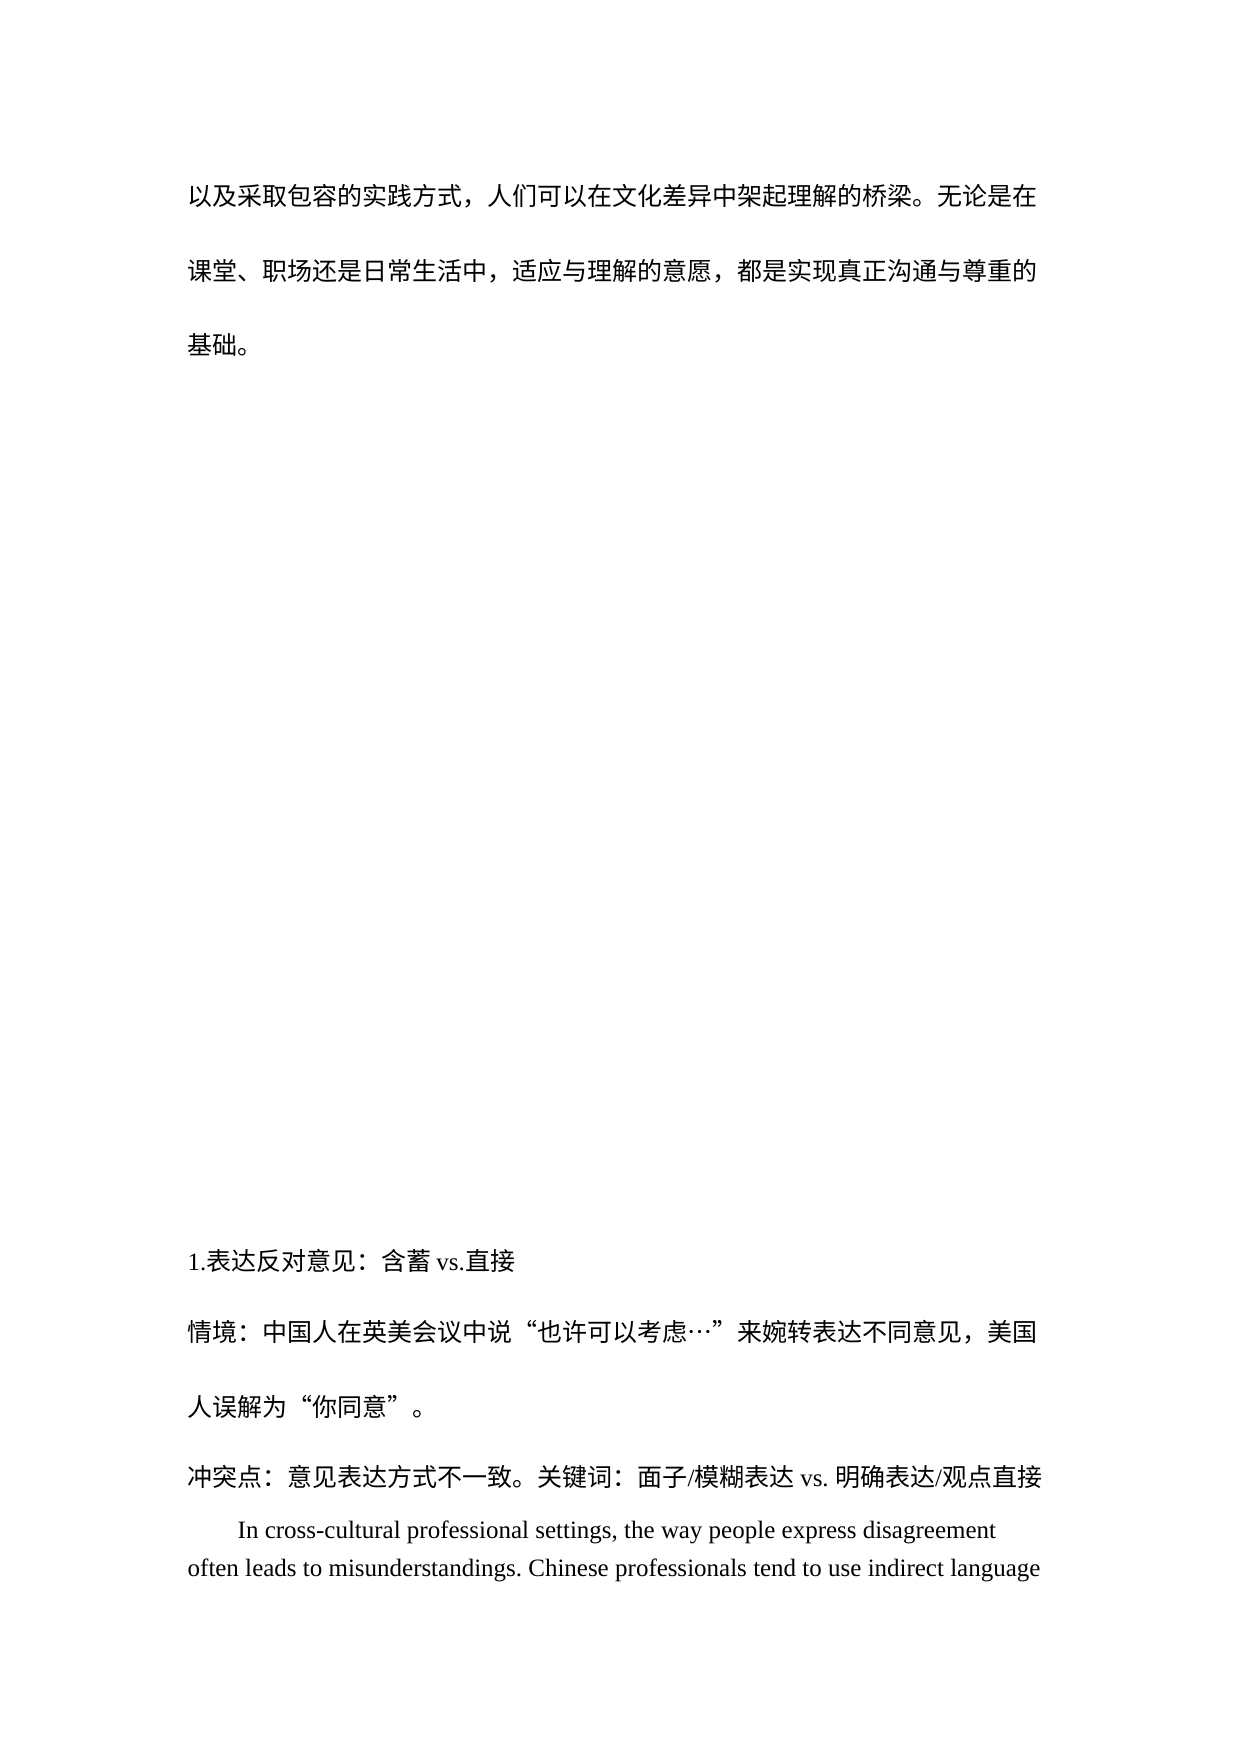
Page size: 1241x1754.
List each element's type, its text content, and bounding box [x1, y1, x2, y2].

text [187, 1513, 1053, 1583]
text 1.表达反对意见：含蓄vs.直接 [187, 1227, 1053, 1292]
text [187, 162, 1053, 376]
text 情境：中国人在英美会议中说“也许可以考虑…”来婉转表达不同意见，美国人误解为“你同意”。 [187, 1298, 1053, 1438]
text 冲突点：意见表达方式不一致。关键词：面子/模糊表达 vs. 明确表达/观点直接 [187, 1443, 1053, 1508]
